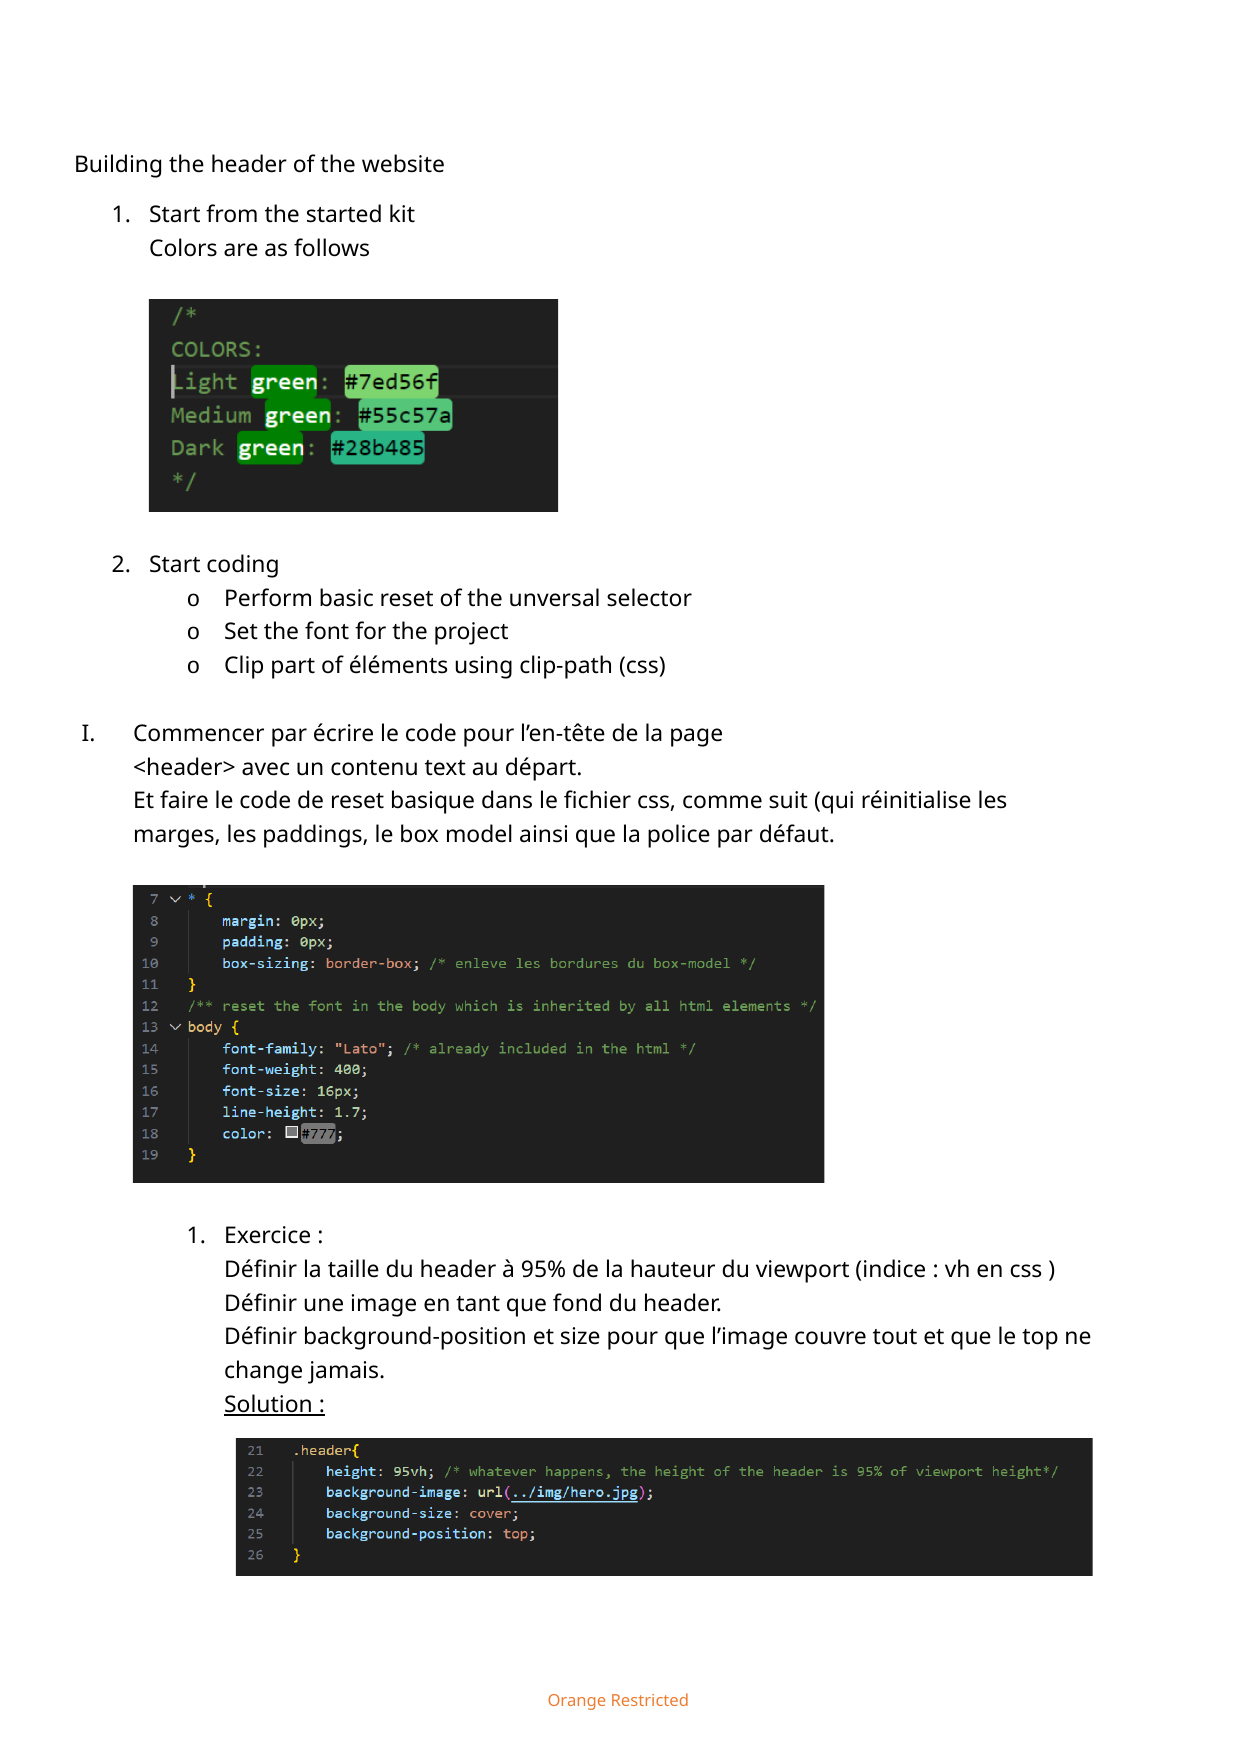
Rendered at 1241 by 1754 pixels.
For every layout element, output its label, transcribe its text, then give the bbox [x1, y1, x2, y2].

list Commencer par écrire le code pour l’en-tête de la page [95, 717, 1093, 748]
text Building the header of the website [74, 148, 1093, 179]
list Start coding [111, 548, 1093, 579]
list Start from the started kit [111, 198, 1093, 229]
list Définir la taille du header à 95% de la hauteur du viewport (indice : vh en css ) [224, 1253, 1093, 1284]
list Et faire le code de reset basique dans le fichier css, comme suit (qui réinitialise les marges, les paddings, le box model ainsi que la police par défaut. [133, 784, 1093, 849]
picture [132, 885, 825, 1183]
list Set the font for the project [186, 615, 1093, 647]
list Colors are as follows [149, 232, 1093, 263]
list Clip part of éléments using clip-path (css) [186, 649, 1093, 681]
list Définir une image en tant que fond du header. [224, 1287, 1093, 1318]
list Solution : [224, 1388, 1093, 1419]
list Perform basic reset of the unversal selector [186, 581, 1093, 613]
picture [148, 299, 559, 512]
list <header> avec un contenu text au départ. [133, 751, 1093, 782]
picture [235, 1438, 1093, 1576]
list Exercice : [186, 1219, 1093, 1250]
list Définir background-position et size pour que l’image couvre tout et que le top ne change jamais. [224, 1320, 1093, 1385]
